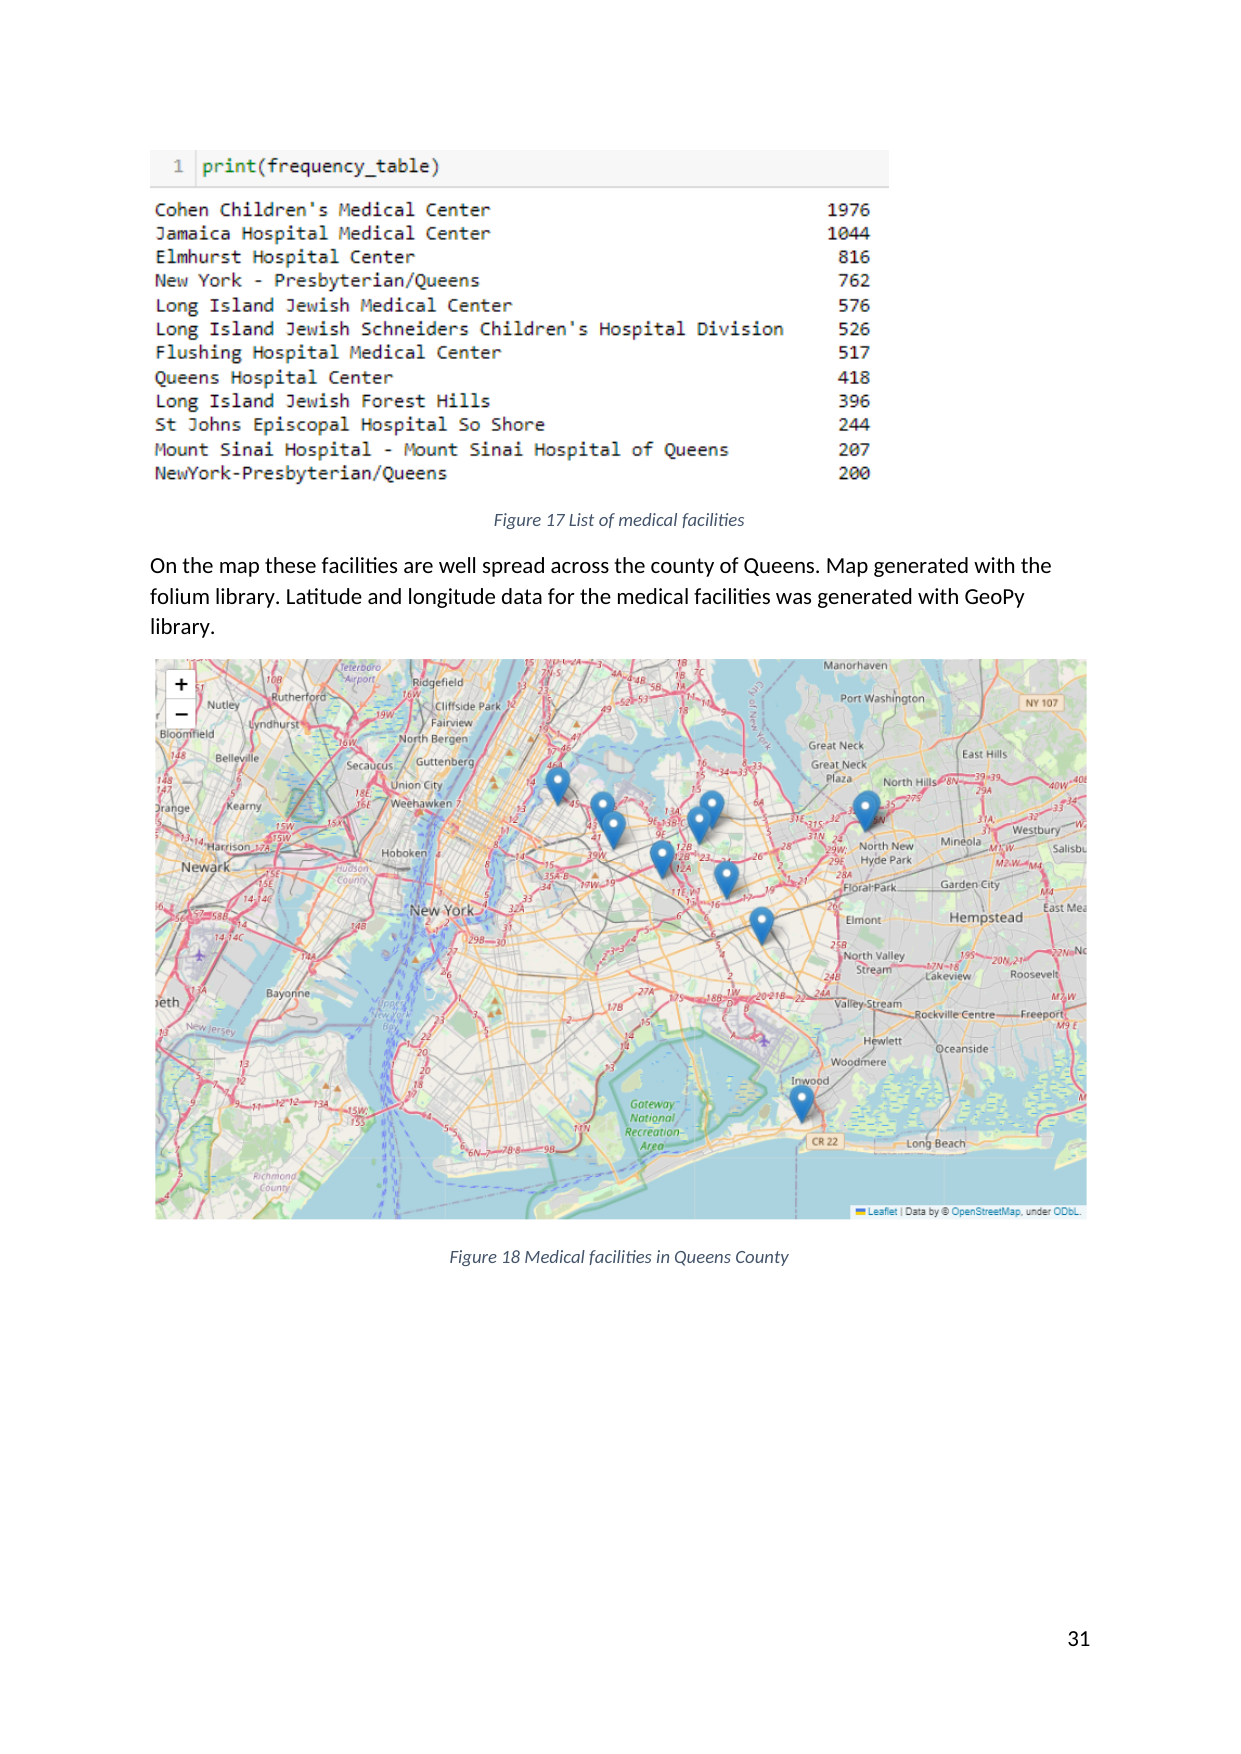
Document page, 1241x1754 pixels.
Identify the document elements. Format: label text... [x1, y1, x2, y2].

text On the map these facilities are well spread across the county of Queens. Map generated with the folium library. Latitude and longitude data for the medical facilities was generated with GeoPy library. [150, 552, 1090, 640]
picture [150, 658, 1091, 1227]
picture [150, 150, 889, 489]
text Figure 18 Medical facilities in Queens County [150, 1245, 1090, 1268]
text Figure 17 List of medical facilities [150, 508, 1090, 531]
